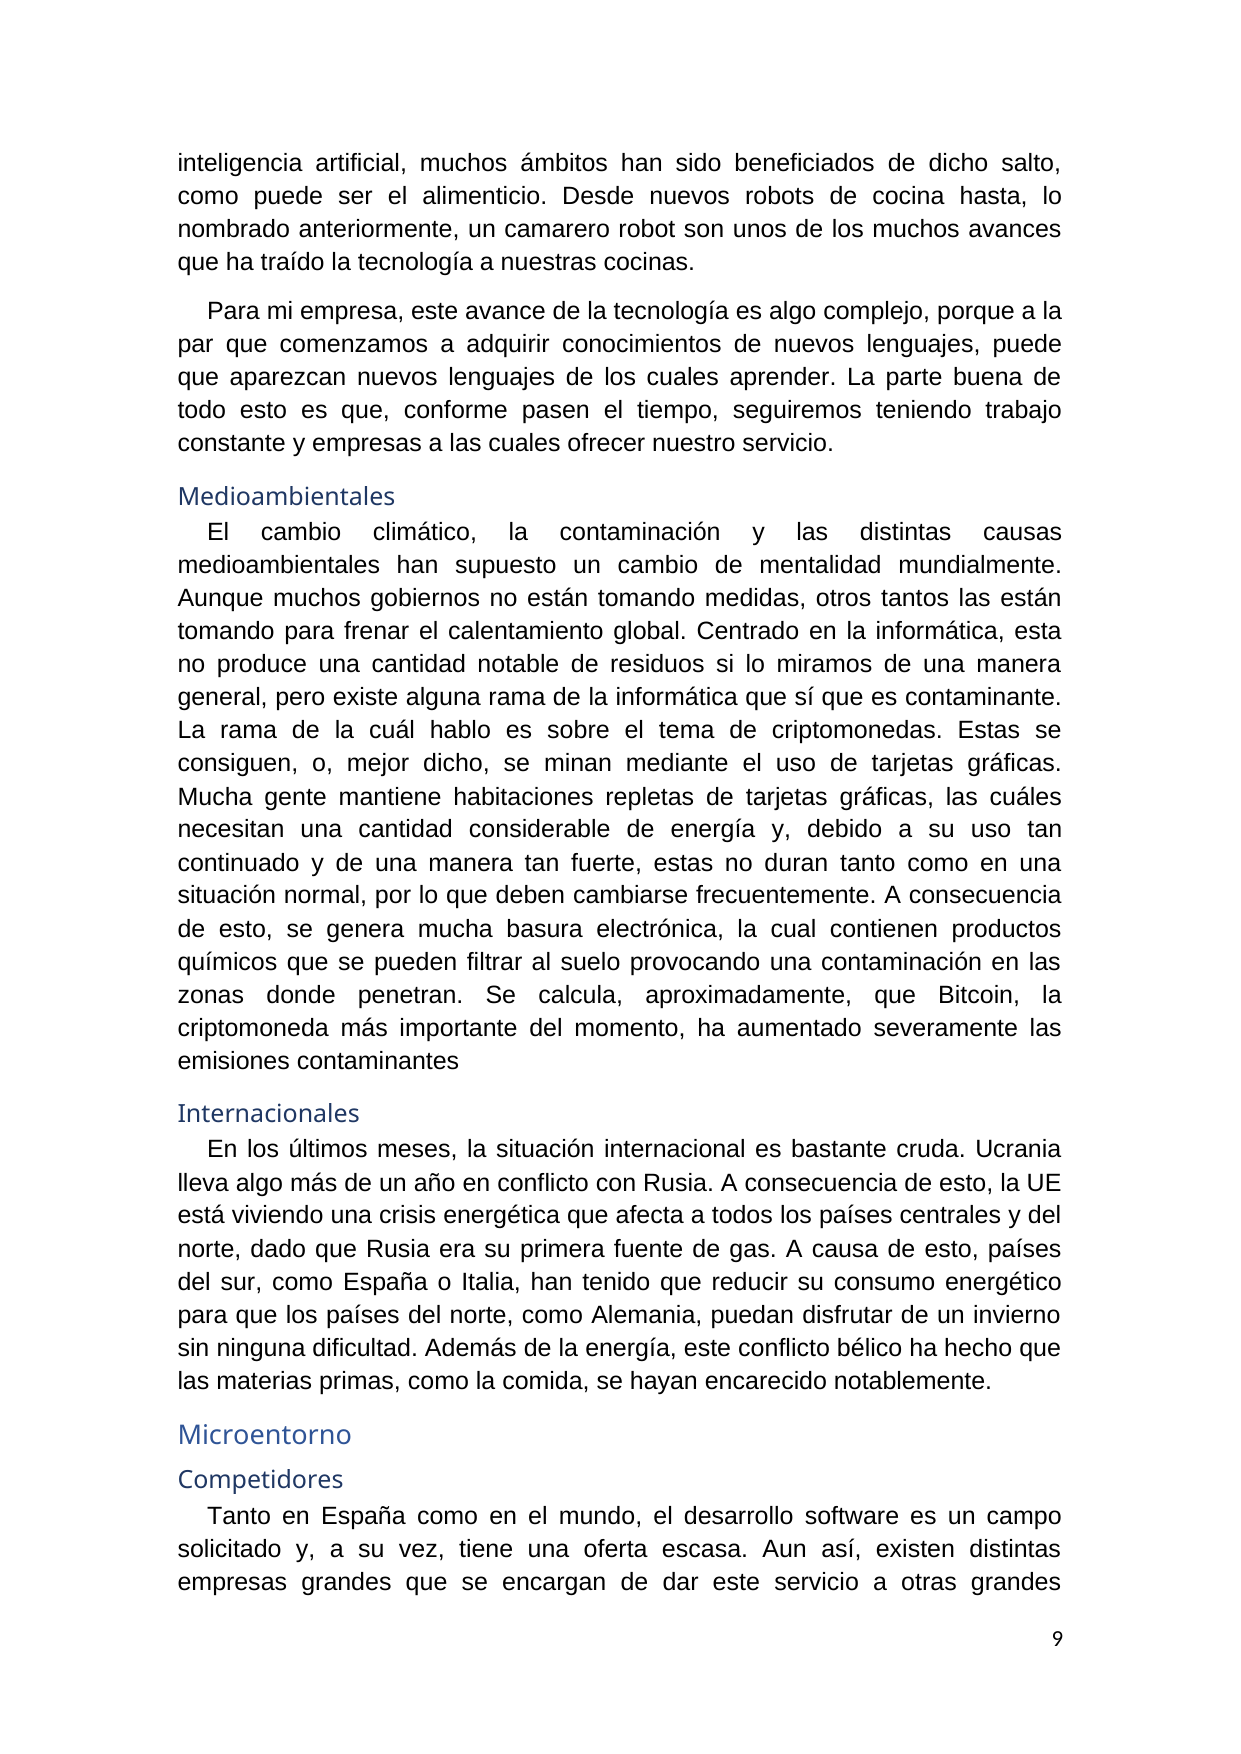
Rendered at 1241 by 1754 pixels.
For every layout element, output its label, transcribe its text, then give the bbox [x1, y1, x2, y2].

subtitle Medioambientales [177, 478, 1063, 512]
subtitle Internacionales [177, 1095, 1063, 1129]
text El cambio climático, la contaminación y las distintas causas medioambientales han supuesto un cambio de mentalidad mundialmente. Aunque muchos gobiernos no están tomando medidas, otros tantos las están tomando para frenar el calentamiento global. Centrado en la informática, esta no produce una cantidad notable de residuos si lo miramos de una manera general, pero existe alguna rama de la informática que sí que es contaminante. La rama de la cuál hablo es sobre el tema de criptomonedas. Estas se consiguen, o, mejor dicho, se minan mediante el uso de tarjetas gráficas. Mucha gente mantiene habitaciones repletas de tarjetas gráficas, las cuáles necesitan una cantidad considerable de energía y, debido a su uso tan continuado y de una manera tan fuerte, estas no duran tanto como en una situación normal, por lo que deben cambiarse frecuentemente. A consecuencia de esto, se genera mucha basura electrónica, la cual contienen productos químicos que se pueden filtrar al suelo provocando una contaminación en las zonas donde penetran. Se calcula, aproximadamente, que Bitcoin, la criptomoneda más importante del momento, ha aumentado severamente las emisiones contaminantes [177, 517, 1063, 1074]
subtitle Competidores [177, 1462, 1063, 1496]
text En los últimos meses, la situación internacional es bastante cruda. Ucrania lleva algo más de un año en conflicto con Rusia. A consecuencia de esto, la UE está viviendo una crisis energética que afecta a todos los países centrales y del norte, dado que Rusia era su primera fuente de gas. A causa de esto, países del sur, como España o Italia, han tenido que reducir su consumo energético para que los países del norte, como Alemania, puedan disfrutar de un invierno sin ninguna dificultad. Además de la energía, este conflicto bélico ha hecho que las materias primas, como la comida, se hayan encarecido notablemente. [177, 1134, 1063, 1394]
text Para mi empresa, este avance de la tecnología es algo complejo, porque a la par que comenzamos a adquirir conocimientos de nuevos lenguajes, puede que aparezcan nuevos lenguajes de los cuales aprender. La parte buena de todo esto es que, conforme pasen el tiempo, seguiremos teniendo trabajo constante y empresas a las cuales ofrecer nuestro servicio. [177, 296, 1063, 457]
subtitle Microentorno [177, 1415, 1063, 1452]
